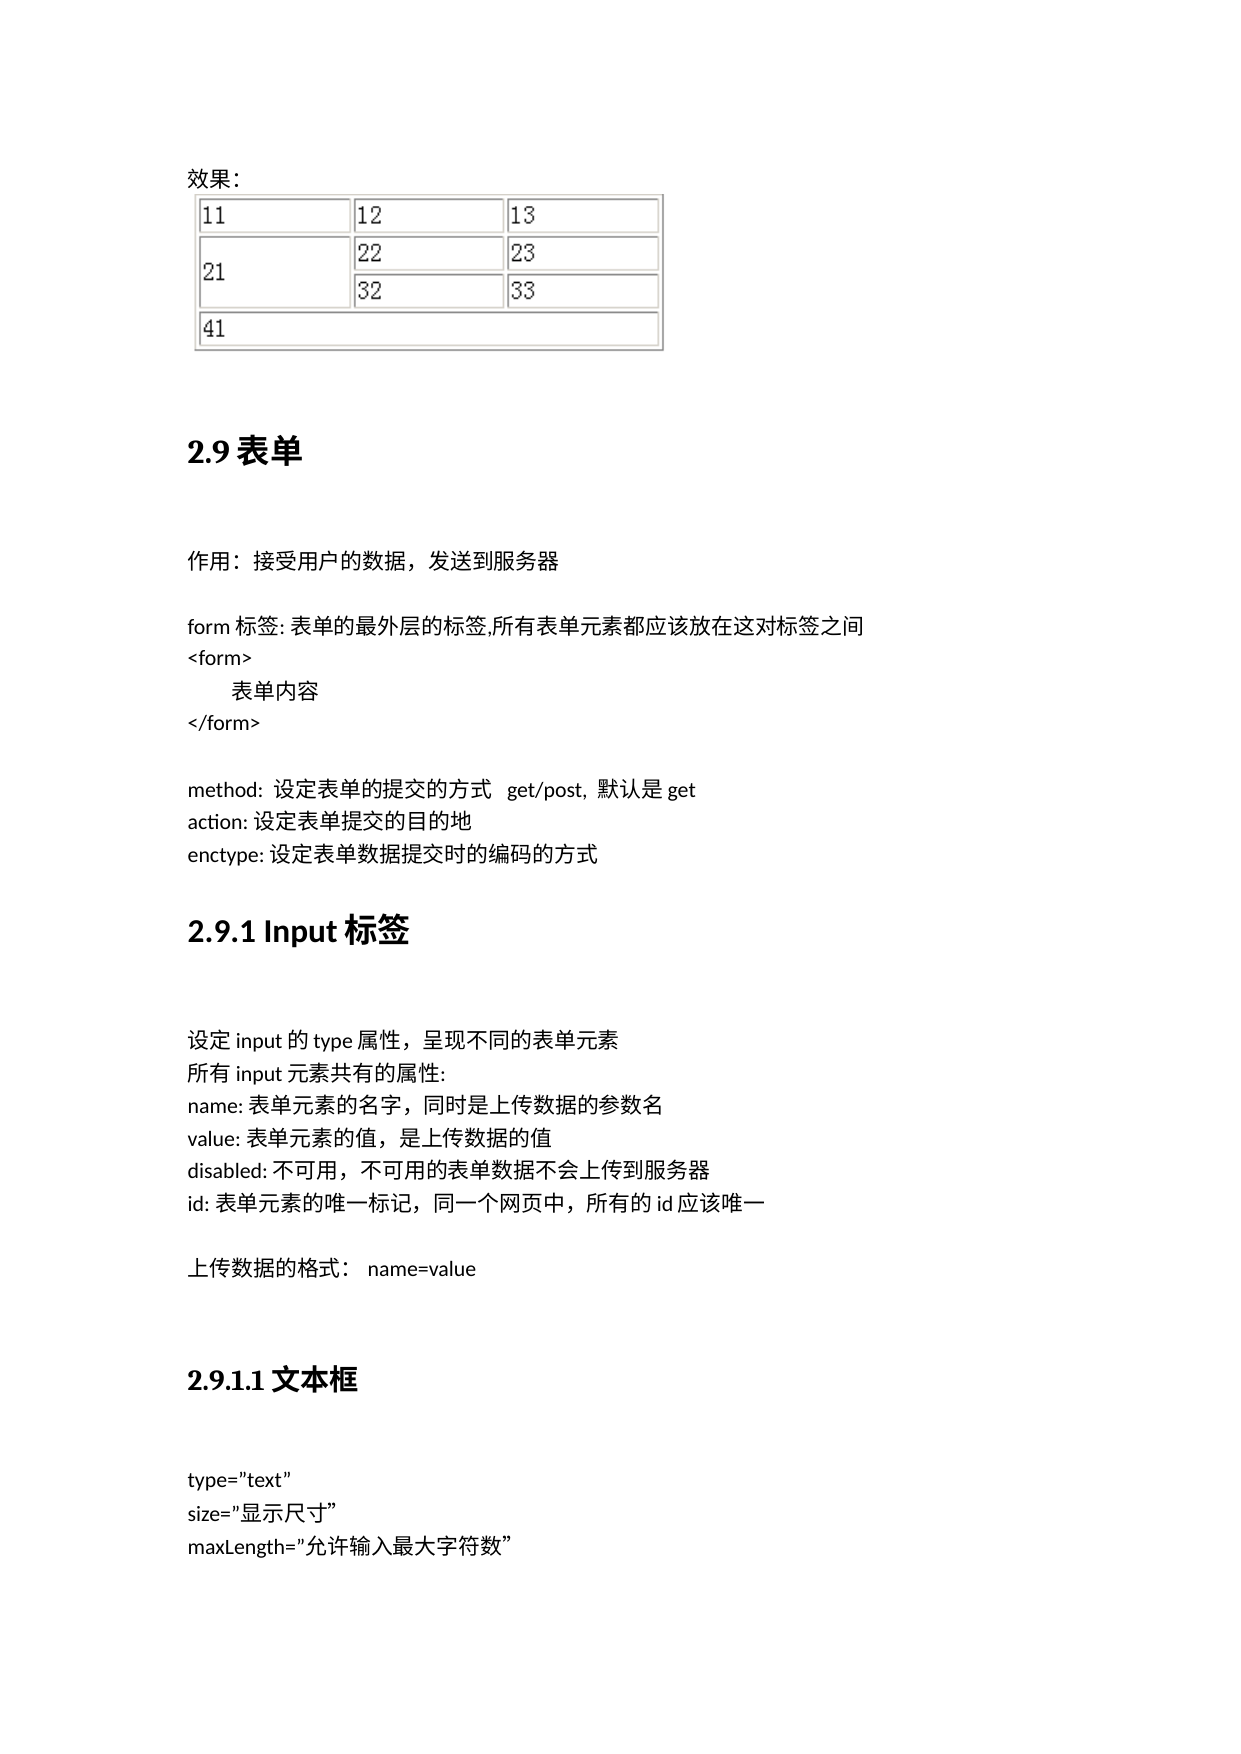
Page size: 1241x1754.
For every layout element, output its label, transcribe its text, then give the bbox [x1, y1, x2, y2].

text 表单内容 [187, 674, 1053, 706]
text 效果： [187, 162, 1053, 194]
text disabled: 不可用，不可用的表单数据不会上传到服务器 [187, 1153, 1053, 1186]
text 上传数据的格式： name=value [187, 1251, 1053, 1283]
subtitle 2.9.1.1 文本框 [187, 1345, 1053, 1410]
subtitle 2.9表单 [187, 417, 1053, 482]
text type=”text” [187, 1463, 1053, 1496]
text value: 表单元素的值，是上传数据的值 [187, 1121, 1053, 1153]
text size=”显示尺寸” [187, 1496, 1053, 1528]
text name: 表单元素的名字，同时是上传数据的参数名 [187, 1088, 1053, 1121]
subtitle 2.9.1 Input标签 [187, 896, 1053, 961]
text enctype: 设定表单数据提交时的编码的方式 [187, 836, 1053, 869]
text <form> [187, 641, 1053, 674]
text 设定input的type属性，呈现不同的表单元素 [187, 1023, 1053, 1056]
text method: 设定表单的提交的方式 get/post, 默认是get [187, 771, 1053, 804]
text 所有input元素共有的属性: [187, 1056, 1053, 1088]
picture [187, 194, 675, 359]
text maxLength=”允许输入最大字符数” [187, 1528, 1053, 1561]
text </form> [187, 706, 1053, 739]
text form 标签: 表单的最外层的标签,所有表单元素都应该放在这对标签之间 [187, 609, 1053, 641]
text id: 表单元素的唯一标记，同一个网页中，所有的id应该唯一 [187, 1186, 1053, 1218]
text action: 设定表单提交的目的地 [187, 804, 1053, 836]
text 作用：接受用户的数据，发送到服务器 [187, 544, 1053, 576]
